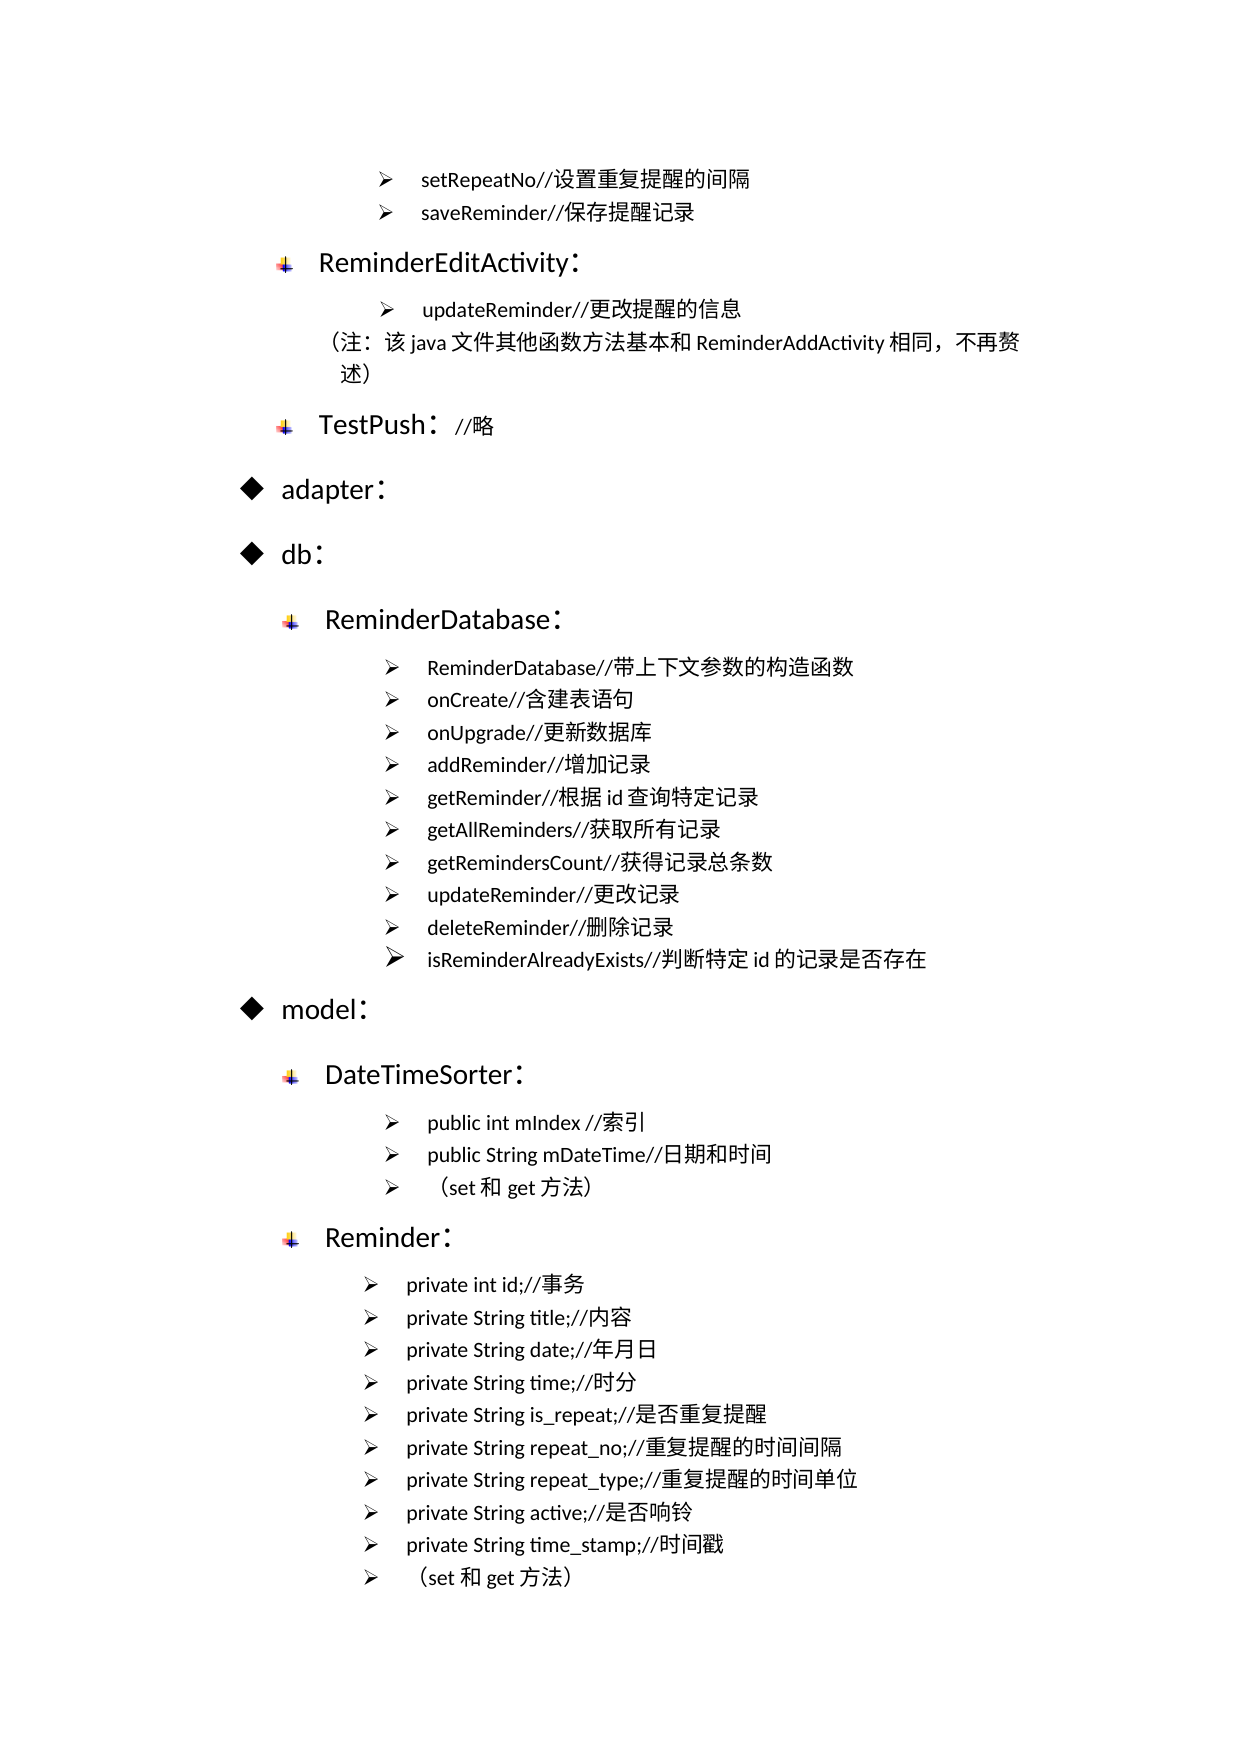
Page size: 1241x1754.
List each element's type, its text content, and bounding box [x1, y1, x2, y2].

list private String time;//时分 [362, 1364, 1053, 1397]
list getAllReminders//获取所有记录 [383, 812, 1053, 844]
list private String active;//是否响铃 [362, 1494, 1053, 1527]
list addReminder//增加记录 [383, 747, 1053, 779]
list TestPush：//略 [275, 389, 1053, 454]
list ReminderDatabase//带上下文参数的构造函数 [383, 649, 1053, 682]
list private String repeat_no;//重复提醒的时间间隔 [362, 1429, 1053, 1462]
list getRemindersCount//获得记录总条数 [383, 844, 1053, 877]
picture [282, 1230, 299, 1248]
list private String title;//内容 [362, 1299, 1053, 1332]
list ReminderDatabase： [281, 584, 1053, 649]
list saveReminder//保存提醒记录 [377, 194, 1053, 227]
list setRepeatNo//设置重复提醒的间隔 [377, 162, 1053, 194]
picture [276, 255, 293, 273]
list deleteReminder//删除记录 [383, 909, 1053, 942]
list （set 和 get方法） [383, 1169, 1053, 1202]
list model： [237, 974, 1053, 1039]
list private String is_repeat;//是否重复提醒 [362, 1397, 1053, 1429]
list private String repeat_type;//重复提醒的时间单位 [362, 1462, 1053, 1494]
list private String time_stamp;//时间戳 [362, 1527, 1053, 1559]
picture [276, 418, 293, 435]
list getReminder//根据id查询特定记录 [383, 779, 1053, 812]
picture [282, 613, 299, 630]
list adapter： [237, 454, 1053, 519]
list private int id;//事务 [362, 1267, 1053, 1299]
list updateReminder//更改记录 [383, 877, 1053, 909]
list isReminderAlreadyExists//判断特定id的记录是否存在 [383, 942, 1053, 974]
text （注：该java文件其他函数方法基本和ReminderAddActivity相同，不再赘述） [319, 324, 1053, 389]
list Reminder： [281, 1202, 1053, 1267]
list DateTimeSorter： [281, 1039, 1053, 1104]
list public int mIndex //索引 [383, 1104, 1053, 1137]
list updateReminder//更改提醒的信息 [378, 292, 1053, 324]
list private String date;//年月日 [362, 1332, 1053, 1364]
picture [282, 1068, 299, 1085]
list db： [237, 519, 1053, 584]
list public String mDateTime//日期和时间 [383, 1137, 1053, 1169]
list onCreate//含建表语句 [383, 682, 1053, 714]
list onUpgrade//更新数据库 [383, 714, 1053, 747]
list ReminderEditActivity： [275, 227, 1053, 292]
list （set 和 get方法） [362, 1559, 1053, 1592]
